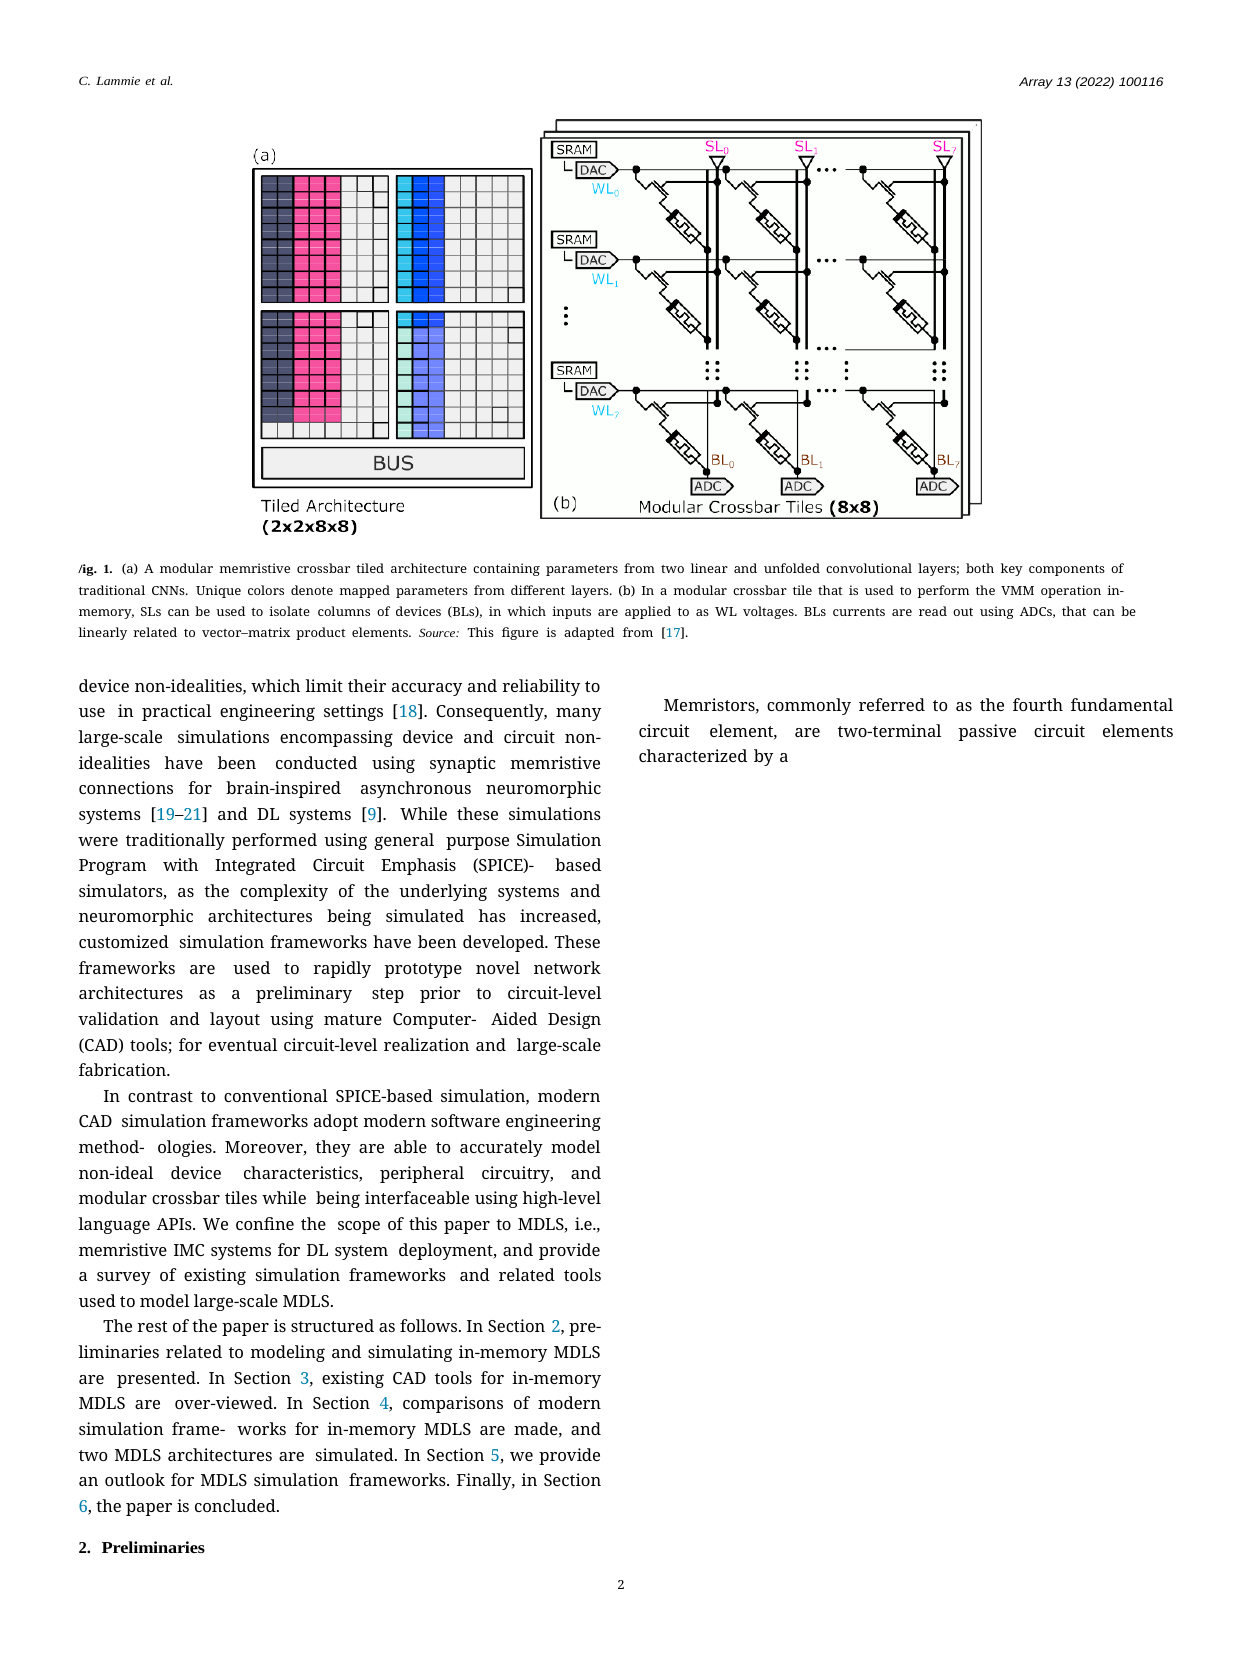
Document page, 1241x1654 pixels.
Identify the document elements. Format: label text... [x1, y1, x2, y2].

text In contrast to conventional SPICE-based simulation, modern CAD simulation frameworks adopt modern software engineering method- ologies. Moreover, they are able to accurately model non-ideal device characteristics, peripheral circuitry, and modular crossbar tiles while being interfaceable using high-level language APIs. We confine the scope of this paper to MDLS, i.e., memristive IMC systems for DL system deployment, and provide a survey of existing simulation frameworks and related tools used to model large-scale MDLS. [78, 1084, 601, 1312]
text Memristors, commonly referred to as the fourth fundamental circuit element, are two-terminal passive circuit elements characterized by a [638, 693, 1174, 767]
picture [252, 119, 982, 535]
text device non-idealities, which limit their accuracy and reliability to use in practical engineering settings [18]. Consequently, many large-scale simulations encompassing device and circuit non-idealities have been conducted using synaptic memristive connections for brain-inspired asynchronous neuromorphic systems [19–21] and DL systems [9]. While these simulations were traditionally performed using general purpose Simulation Program with Integrated Circuit Emphasis (SPICE)- based simulators, as the complexity of the underlying systems and neuromorphic architectures being simulated has increased, customized simulation frameworks have been developed. These frameworks are used to rapidly prototype novel network architectures as a preliminary step prior to circuit-level validation and layout using mature Computer- Aided Design (CAD) tools; for eventual circuit-level realization and large-scale fabrication. [78, 674, 601, 1081]
subtitle Preliminaries [78, 1538, 605, 1557]
picture [379, 1398, 384, 1406]
text /ig. 1. (a) A modular memristive crossbar tiled architecture containing parameters from two linear and unfolded convolutional layers; both key components of traditional CNNs. Unique colors denote mapped parameters from different layers. (b) In a modular crossbar tile that is used to perform the VMM operation in-memory, SLs can be used to isolate columns of devices (BLs), in which inputs are applied to as WL voltages. BLs currents are read out using ADCs, that can be linearly related to vector–matrix product elements. Source: This figure is adapted from [17]. [78, 561, 1178, 642]
text The rest of the paper is structured as follows. In Section 2, pre- liminaries related to modeling and simulating in-memory MDLS are presented. In Section 3, existing CAD tools for in-memory MDLS are over-viewed. In Section 4, comparisons of modern simulation frame- works for in-memory MDLS are made, and two MDLS architectures are simulated. In Section 5, we provide an outlook for MDLS simulation frameworks. Finally, in Section 6, the paper is concluded. [78, 1315, 601, 1517]
